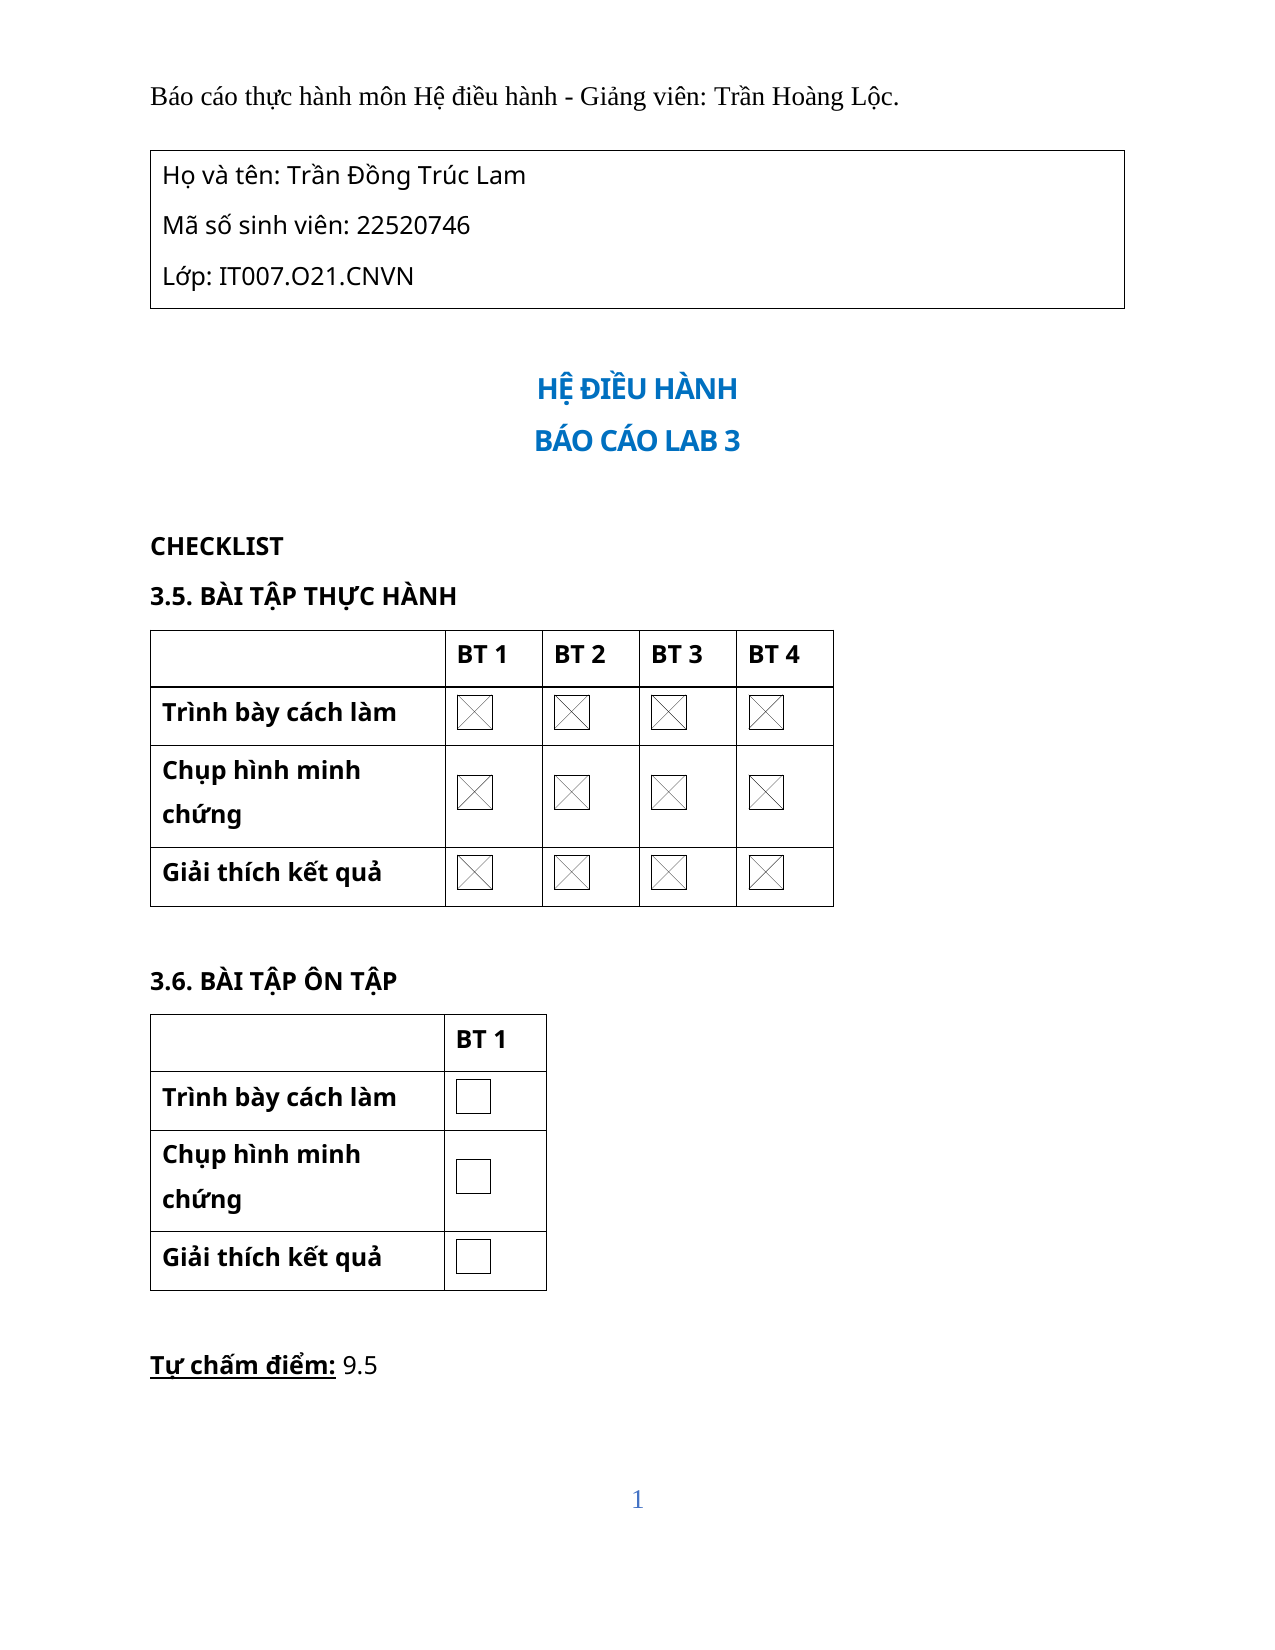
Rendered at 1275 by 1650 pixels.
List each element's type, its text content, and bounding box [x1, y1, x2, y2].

table_cell Chụp hình minh chứng [151, 746, 445, 847]
table_cell [640, 848, 736, 906]
table_cell Giải thích kết quả [151, 848, 445, 906]
table_cell [543, 848, 639, 906]
table_cell Giải thích kết quả [151, 1232, 444, 1290]
text CHECKLIST [150, 528, 1125, 562]
table_cell [446, 746, 542, 847]
table_cell [445, 1232, 546, 1290]
table_cell [446, 688, 542, 745]
table_cell Chụp hình minh chứng [151, 1131, 444, 1231]
table_header BT 1 [445, 1015, 546, 1071]
table_cell [737, 848, 833, 906]
table_cell [640, 688, 736, 745]
title HỆ ĐIỀU HÀNH BÁO CÁO LAB 3 [150, 368, 1125, 460]
table_header BT 3 [640, 631, 736, 686]
table_cell [445, 1072, 546, 1130]
table_header BT 4 [737, 631, 833, 686]
table_cell Trình bày cách làm [151, 1072, 444, 1130]
table_cell [737, 746, 833, 847]
table_cell [737, 688, 833, 745]
text Tự chấm điểm: 9.5 [150, 1348, 1125, 1382]
table_header Họ và tên: Trần Đồng Trúc Lam Mã số sinh viên: 22520746 Lớp: IT007.O21.CNVN [151, 151, 1124, 308]
table_header [151, 1015, 444, 1071]
text 3.6. BÀI TẬP ÔN TẬP [150, 963, 1125, 997]
table_cell [446, 848, 542, 906]
table_cell [445, 1131, 546, 1231]
text 3.5. BÀI TẬP THỰC HÀNH [150, 579, 1125, 613]
table_header BT 1 [446, 631, 542, 686]
table_header [151, 631, 445, 686]
table_cell Trình bày cách làm [151, 688, 445, 745]
table_header BT 2 [543, 631, 639, 686]
table_cell [543, 688, 639, 745]
table_cell [543, 746, 639, 847]
table_cell [640, 746, 736, 847]
